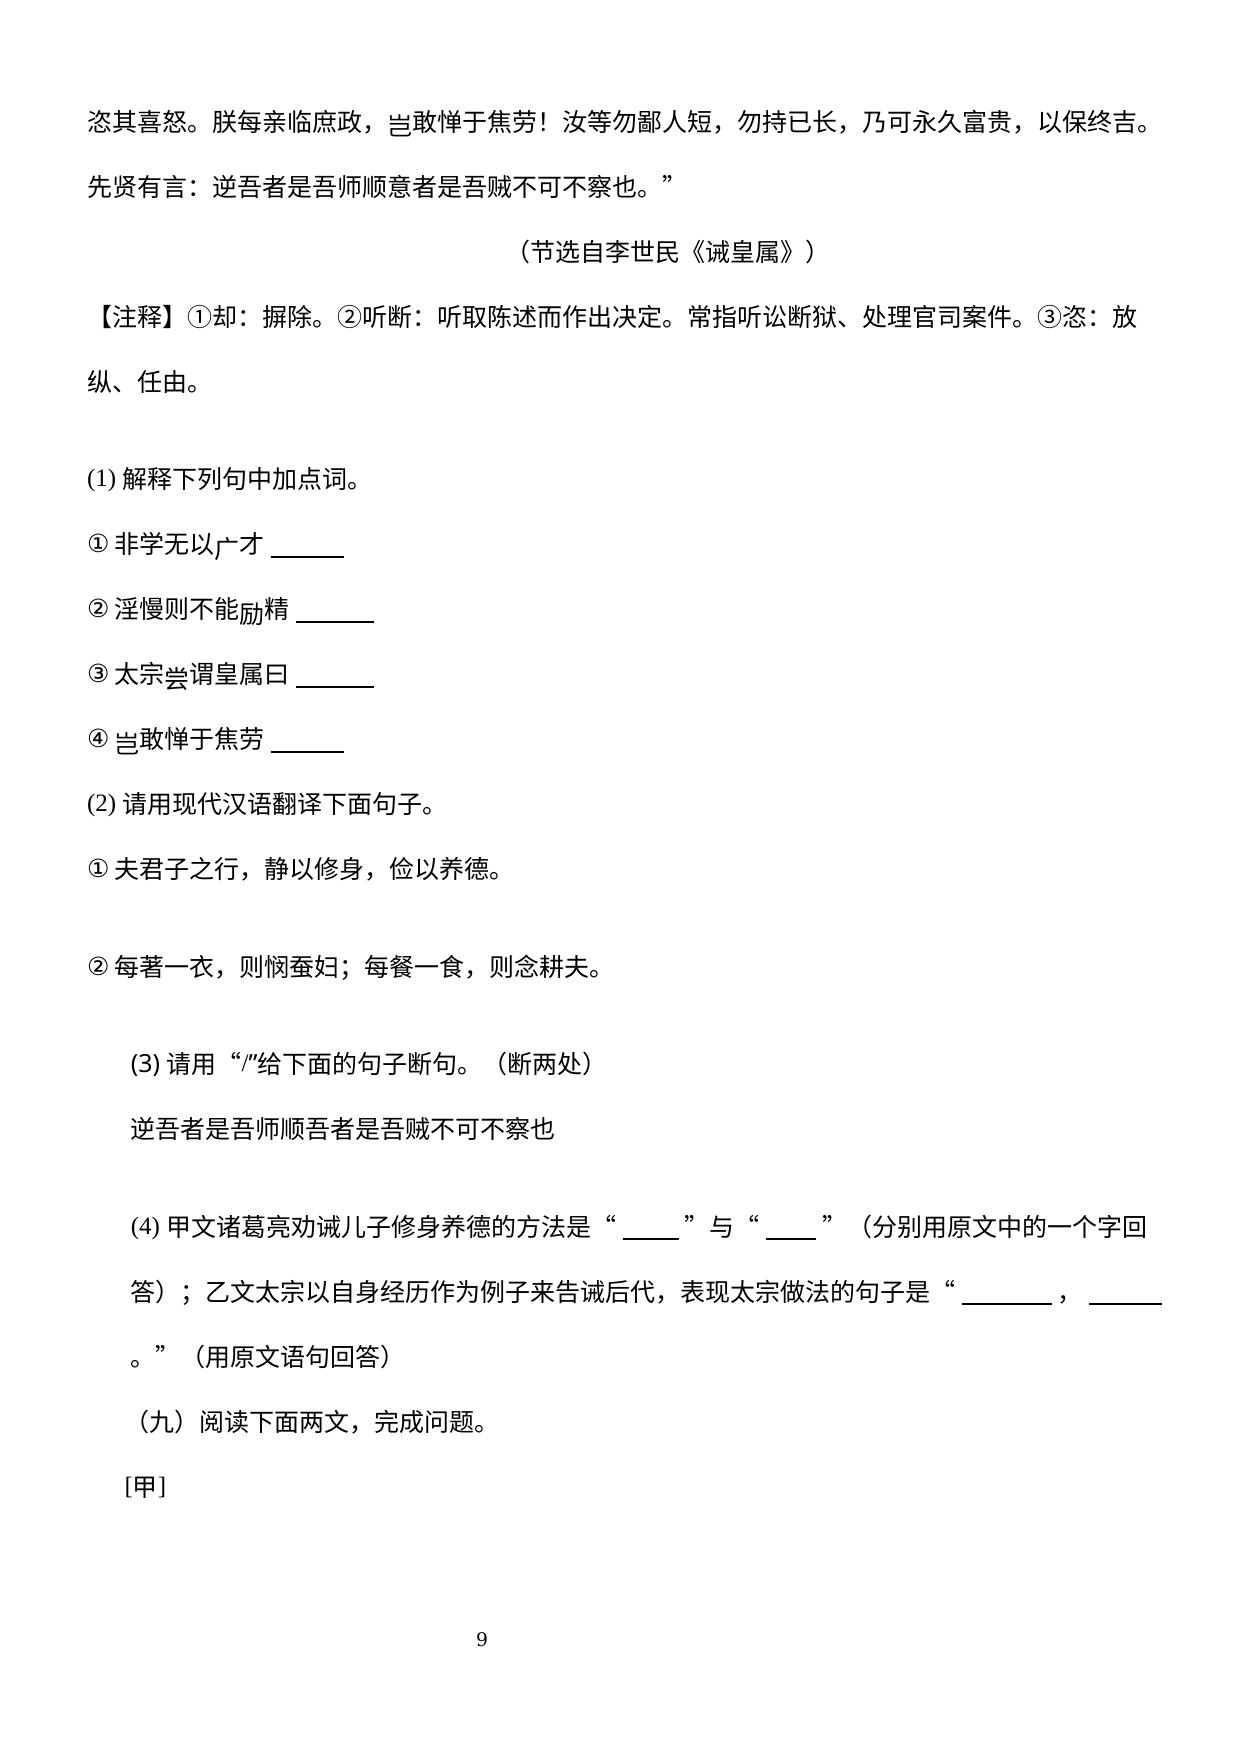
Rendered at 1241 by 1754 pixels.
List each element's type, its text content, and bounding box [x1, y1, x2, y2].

list (2) 请用现代汉语翻译下面句子。 ①夫君子之行，静以修身，俭以养德。 [87, 770, 1165, 900]
text （节选自李世民《诫皇属》） [131, 218, 1165, 283]
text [87, 88, 1165, 218]
list ②每著一衣，则悯蚕妇；每餐一食，则念耕夫。 [87, 900, 1165, 998]
text 【注释】①却：摒除。②听断：听取陈述而作出决定。常指听讼断狱、处理官司案件。③恣：放纵、任由。 [87, 283, 1165, 413]
list (1) 解释下列句中加点词。 ①非学无以广才 ②淫慢则不能励精 ③太宗尝谓皇属曰 ④岂敢惮于焦劳 [87, 445, 1165, 770]
list 请用“/”给下面的句子断句。（断两处） 逆吾者是吾师顺吾者是吾贼不可不察也 [131, 1030, 1165, 1160]
list （九）阅读下面两文，完成问题。 [甲] [124, 1388, 1165, 1518]
list (4) 甲文诸葛亮劝诫儿子修身养德的方法是“ ”与“ ”（分别用原文中的一个字回答）；乙文太宗以自身经历作为例子来告诫后代，表现太宗做法的句子是“ ， 。”（用原文语句回答） [131, 1193, 1165, 1388]
